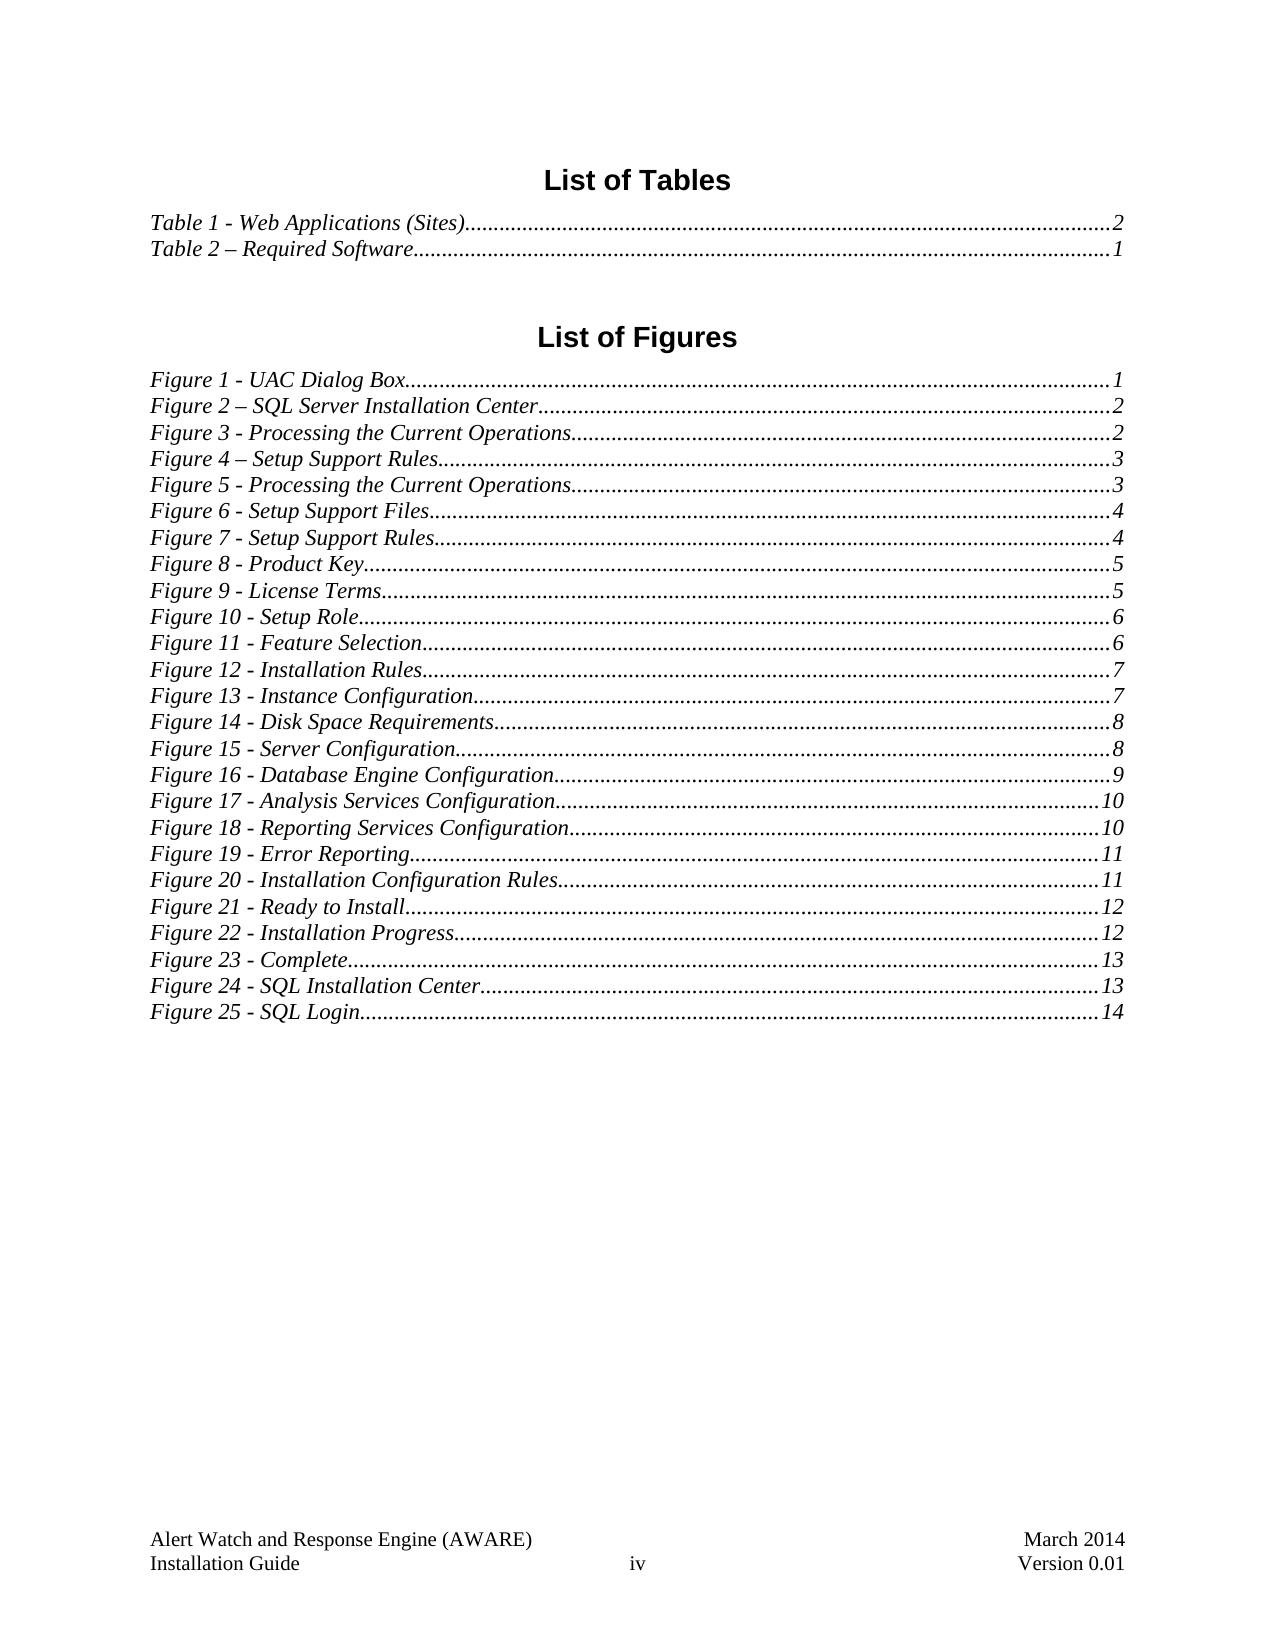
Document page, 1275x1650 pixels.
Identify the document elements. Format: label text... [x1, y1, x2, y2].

text Figure 8 - Product Key 5 [150, 550, 1125, 577]
text Figure 16 - Database Engine Configuration 9 [150, 761, 1125, 787]
text Table 1 - Web Applications (Sites) 2 [150, 208, 1125, 235]
text Figure 12 - Installation Rules 7 [150, 656, 1125, 682]
text Figure 25 - SQL Login 14 [150, 998, 1125, 1025]
text Figure 24 - SQL Installation Center 13 [150, 972, 1125, 998]
text Figure 19 - Error Reporting 11 [150, 840, 1125, 867]
text Figure 9 - License Terms 5 [150, 577, 1125, 603]
text Figure 15 - Server Configuration 8 [150, 735, 1125, 761]
text Figure 7 - Setup Support Rules 4 [150, 524, 1125, 550]
text Figure 1 - UAC Dialog Box 1 [150, 366, 1125, 392]
title List of Figures [150, 320, 1125, 353]
text Figure 22 - Installation Progress 12 [150, 919, 1125, 946]
text Figure 3 - Processing the Current Operations 2 [150, 418, 1125, 445]
text Figure 14 - Disk Space Requirements 8 [150, 708, 1125, 735]
text Table 2 – Required Software 1 [150, 235, 1125, 261]
text Figure 13 - Instance Configuration 7 [150, 682, 1125, 708]
text Figure 23 - Complete 13 [150, 946, 1125, 972]
text Figure 20 - Installation Configuration Rules 11 [150, 867, 1125, 893]
text Figure 11 - Feature Selection 6 [150, 629, 1125, 656]
text Figure 5 - Processing the Current Operations 3 [150, 471, 1125, 498]
text Figure 2 – SQL Server Installation Center 2 [150, 392, 1125, 418]
text Figure 18 - Reporting Services Configuration 10 [150, 814, 1125, 840]
title List of Tables [150, 162, 1125, 196]
text Figure 21 - Ready to Install 12 [150, 893, 1125, 919]
text Figure 6 - Setup Support Files 4 [150, 498, 1125, 524]
text Figure 17 - Analysis Services Configuration 10 [150, 787, 1125, 814]
text Figure 4 – Setup Support Rules 3 [150, 445, 1125, 471]
text Figure 10 - Setup Role 6 [150, 603, 1125, 629]
